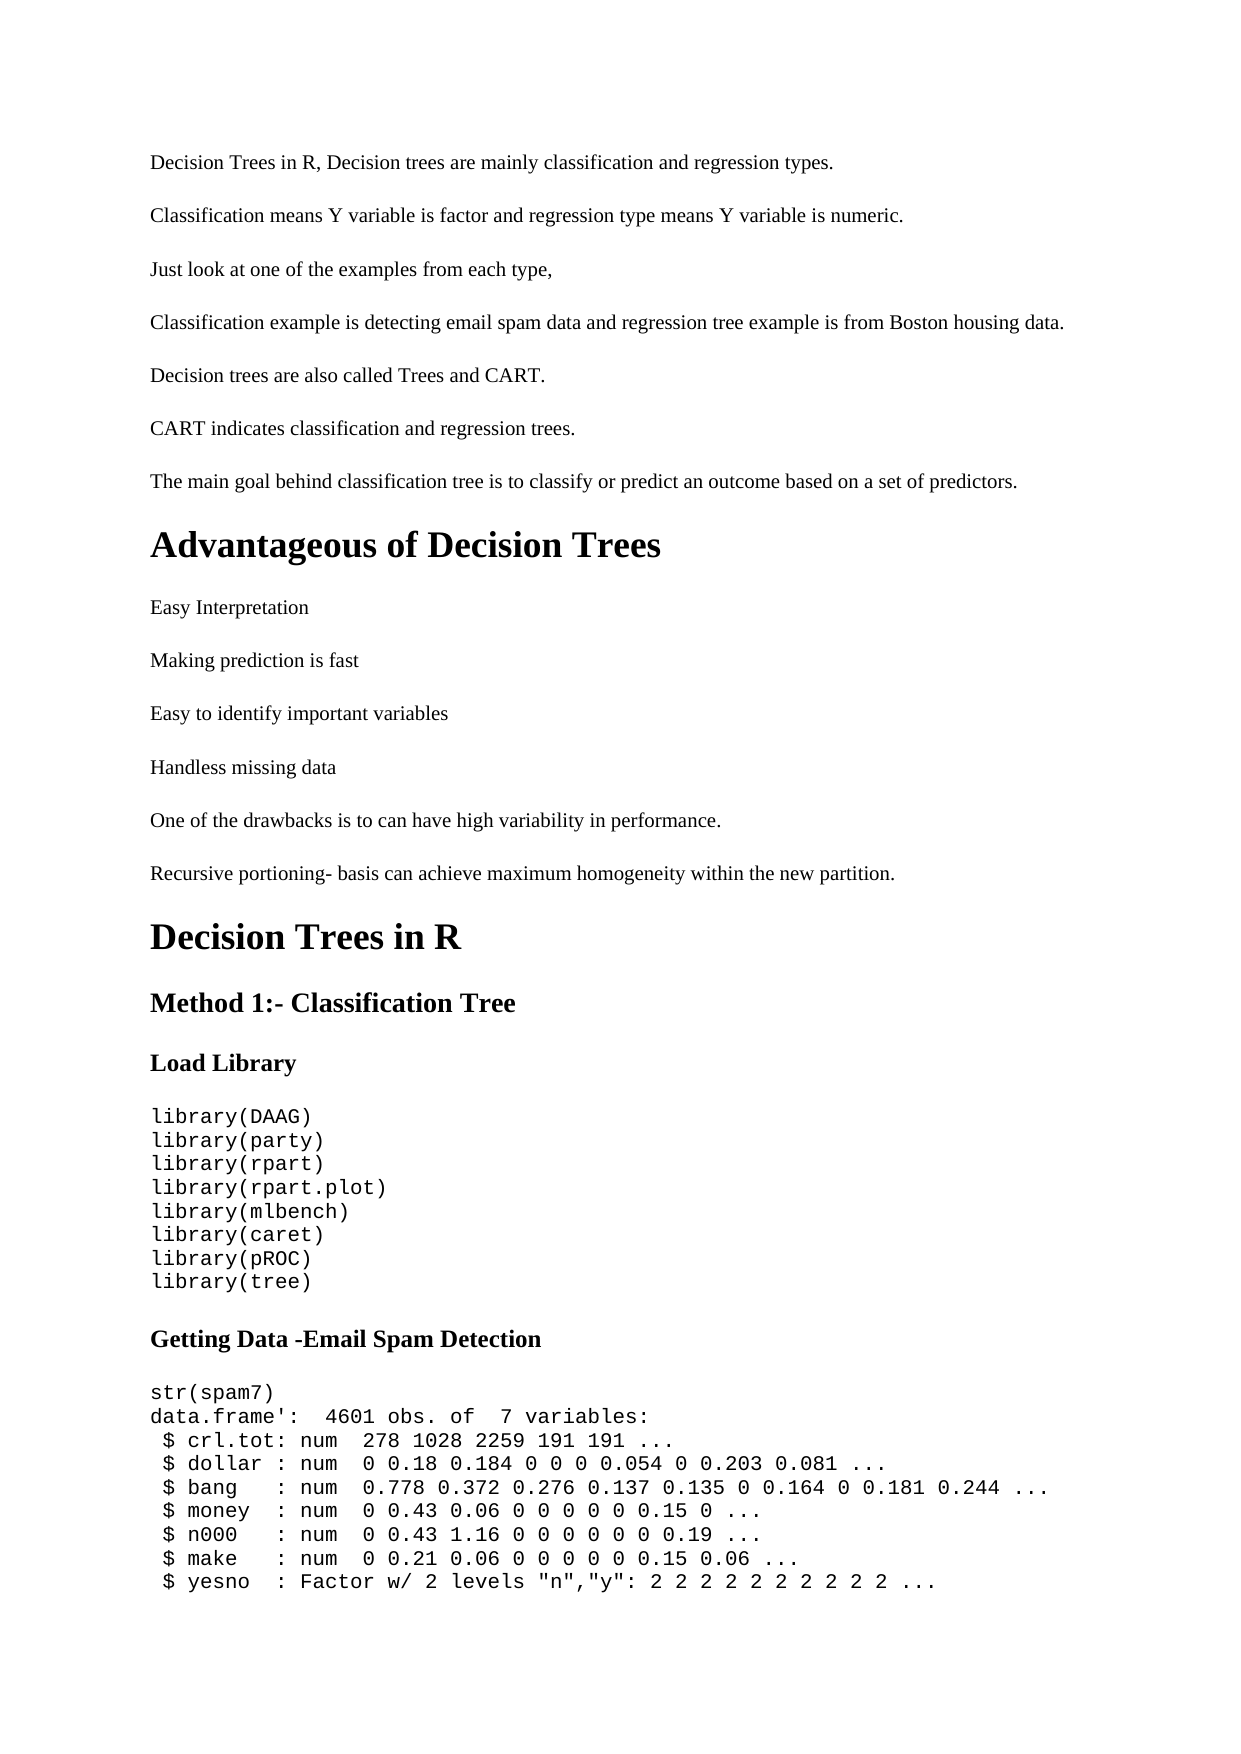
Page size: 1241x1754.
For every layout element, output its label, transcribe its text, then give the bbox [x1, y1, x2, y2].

text CART indicates classification and regression trees. [150, 416, 1090, 440]
text $ n000 : num 0 0.43 1.16 0 0 0 0 0 0 0.19 ... [150, 1524, 1090, 1548]
text Classification example is detecting email spam data and regression tree example is from Boston housing data. [150, 310, 1090, 334]
text $ yesno : Factor w/ 2 levels "n","y": 2 2 2 2 2 2 2 2 2 2 ... [150, 1571, 1090, 1595]
text Decision Trees in R [150, 914, 1090, 957]
text library(rpart) [150, 1153, 1090, 1177]
text Easy to identify important variables [150, 701, 1090, 725]
text library(pROC) [150, 1248, 1090, 1272]
text $ dollar : num 0 0.18 0.184 0 0 0 0.054 0 0.203 0.081 ... [150, 1453, 1090, 1477]
text Classification means Y variable is factor and regression type means Y variable is numeric. [150, 203, 1090, 227]
text Just look at one of the examples from each type, [150, 256, 1090, 281]
text data.frame': 4601 obs. of 7 variables: [150, 1406, 1090, 1429]
text library(mlbench) [150, 1201, 1090, 1224]
text Handless missing data [150, 754, 1090, 779]
text Easy Interpretation [150, 595, 1090, 619]
text Decision trees are also called Trees and CART. [150, 363, 1090, 387]
text str(spam7) [150, 1382, 1090, 1406]
text $ crl.tot: num 278 1028 2259 191 191 ... [150, 1429, 1090, 1453]
text One of the drawbacks is to can have high variability in performance. [150, 808, 1090, 832]
text Advantageous of Decision Trees [150, 523, 1090, 566]
text Recursive portioning- basis can achieve maximum homogeneity within the new partition. [150, 861, 1090, 885]
text library(party) [150, 1130, 1090, 1153]
text Load Library [150, 1048, 1090, 1077]
text library(rpart.plot) [150, 1177, 1090, 1201]
text The main goal behind classification tree is to classify or predict an outcome based on a set of predictors. [150, 469, 1090, 493]
text $ bang : num 0.778 0.372 0.276 0.137 0.135 0 0.164 0 0.181 0.244 ... [150, 1477, 1090, 1501]
text library(caret) [150, 1224, 1090, 1248]
text library(DAAG) [150, 1106, 1090, 1130]
text Making prediction is fast [150, 648, 1090, 672]
text Decision Trees in R, Decision trees are mainly classification and regression types. [150, 150, 1090, 174]
text Method 1:- Classification Tree [150, 987, 1090, 1019]
text $ make : num 0 0.21 0.06 0 0 0 0 0 0.15 0.06 ... [150, 1548, 1090, 1571]
text $ money : num 0 0.43 0.06 0 0 0 0 0 0.15 0 ... [150, 1501, 1090, 1524]
text Getting Data -Email Spam Detection [150, 1324, 1090, 1353]
text library(tree) [150, 1272, 1090, 1295]
